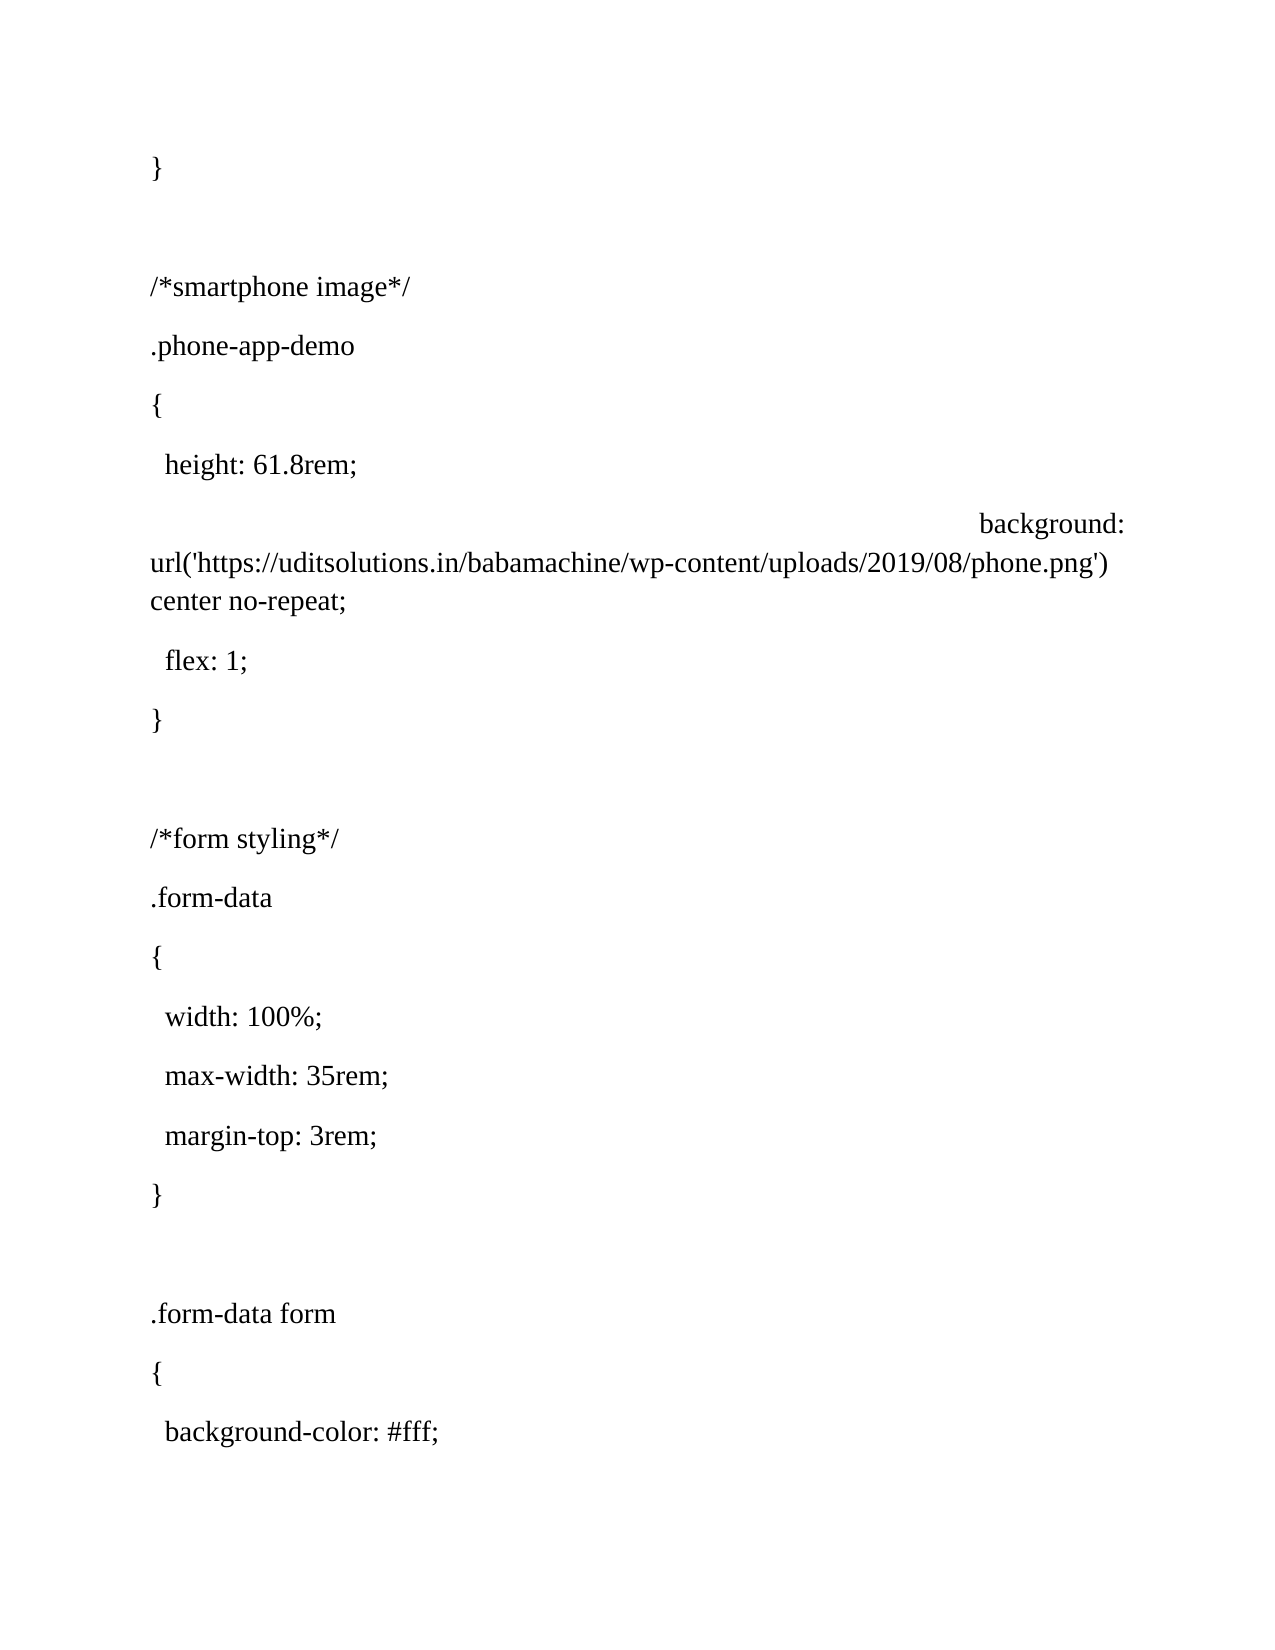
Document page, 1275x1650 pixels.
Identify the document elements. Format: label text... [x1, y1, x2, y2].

text /*smartphone image*/ [150, 269, 1125, 302]
text } [150, 1177, 1125, 1211]
text } [150, 150, 1125, 183]
text margin-top: 3rem; [150, 1118, 1125, 1151]
text } [150, 702, 1125, 736]
text background-color: #fff; [150, 1414, 1125, 1448]
text flex: 1; [150, 643, 1125, 676]
text max-width: 35rem; [150, 1058, 1125, 1092]
text .phone-app-demo [150, 328, 1125, 362]
text height: 61.8rem; [150, 447, 1125, 480]
text { [150, 1355, 1125, 1389]
text .form-data [150, 880, 1125, 914]
text width: 100%; [150, 999, 1125, 1032]
text .form-data form [150, 1296, 1125, 1329]
text { [150, 387, 1125, 421]
text /*form styling*/ [150, 821, 1125, 854]
text background: url('https://uditsolutions.in/babamachine/wp-content/uploads/2019/08/phone.png') center no-repeat; [150, 506, 1125, 617]
text { [150, 939, 1125, 973]
